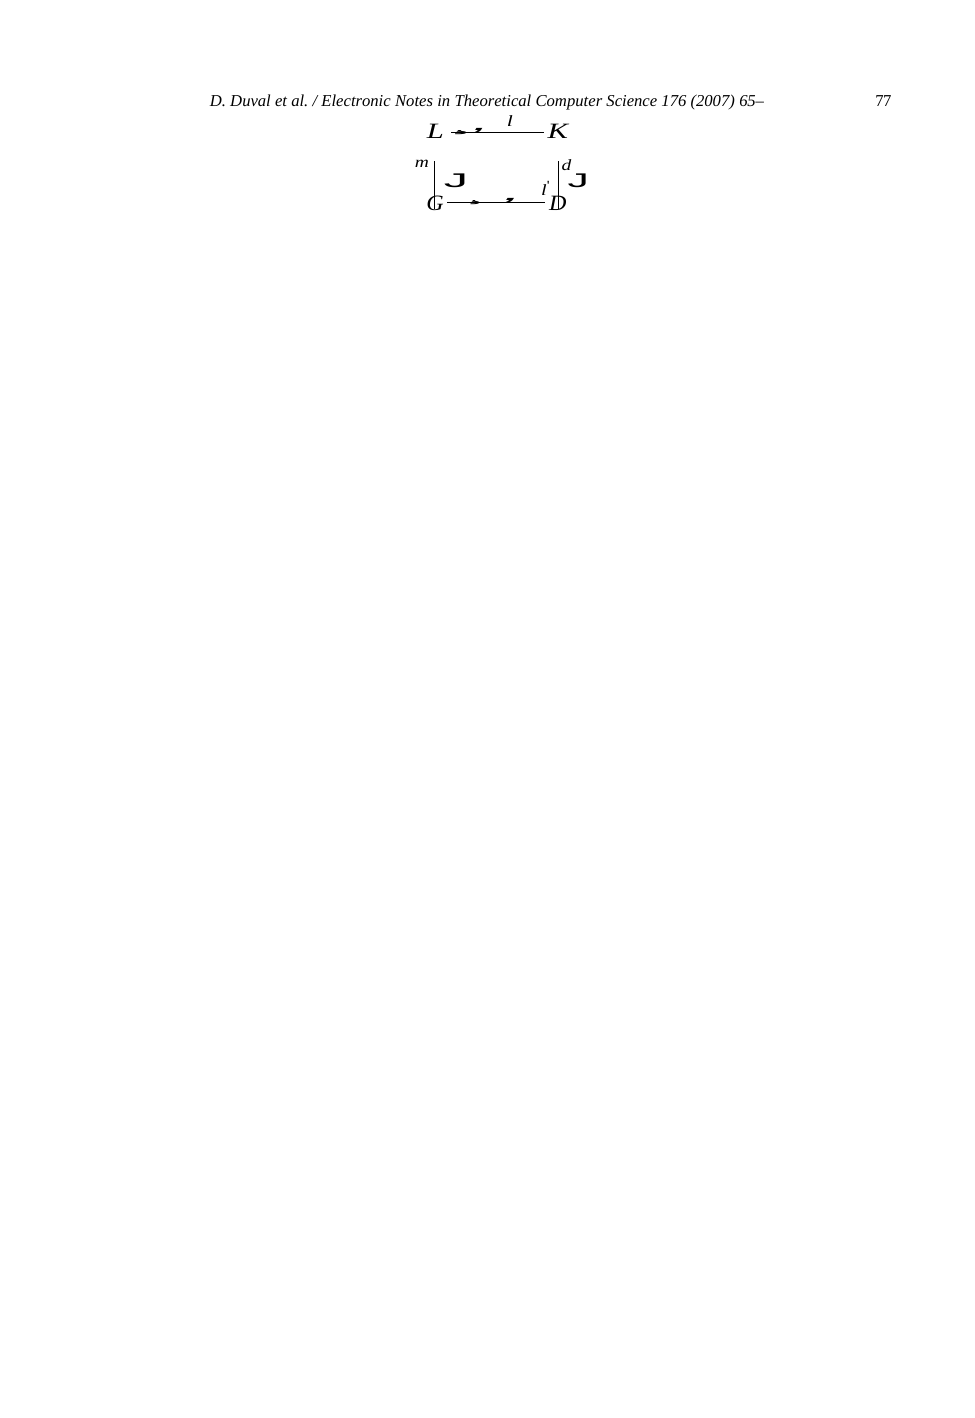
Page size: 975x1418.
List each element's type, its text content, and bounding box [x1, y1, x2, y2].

text m d [71, 156, 916, 174]
text G D [71, 193, 923, 215]
text J¸ , l' J [108, 174, 925, 193]
text L ¸, l K [71, 110, 924, 143]
